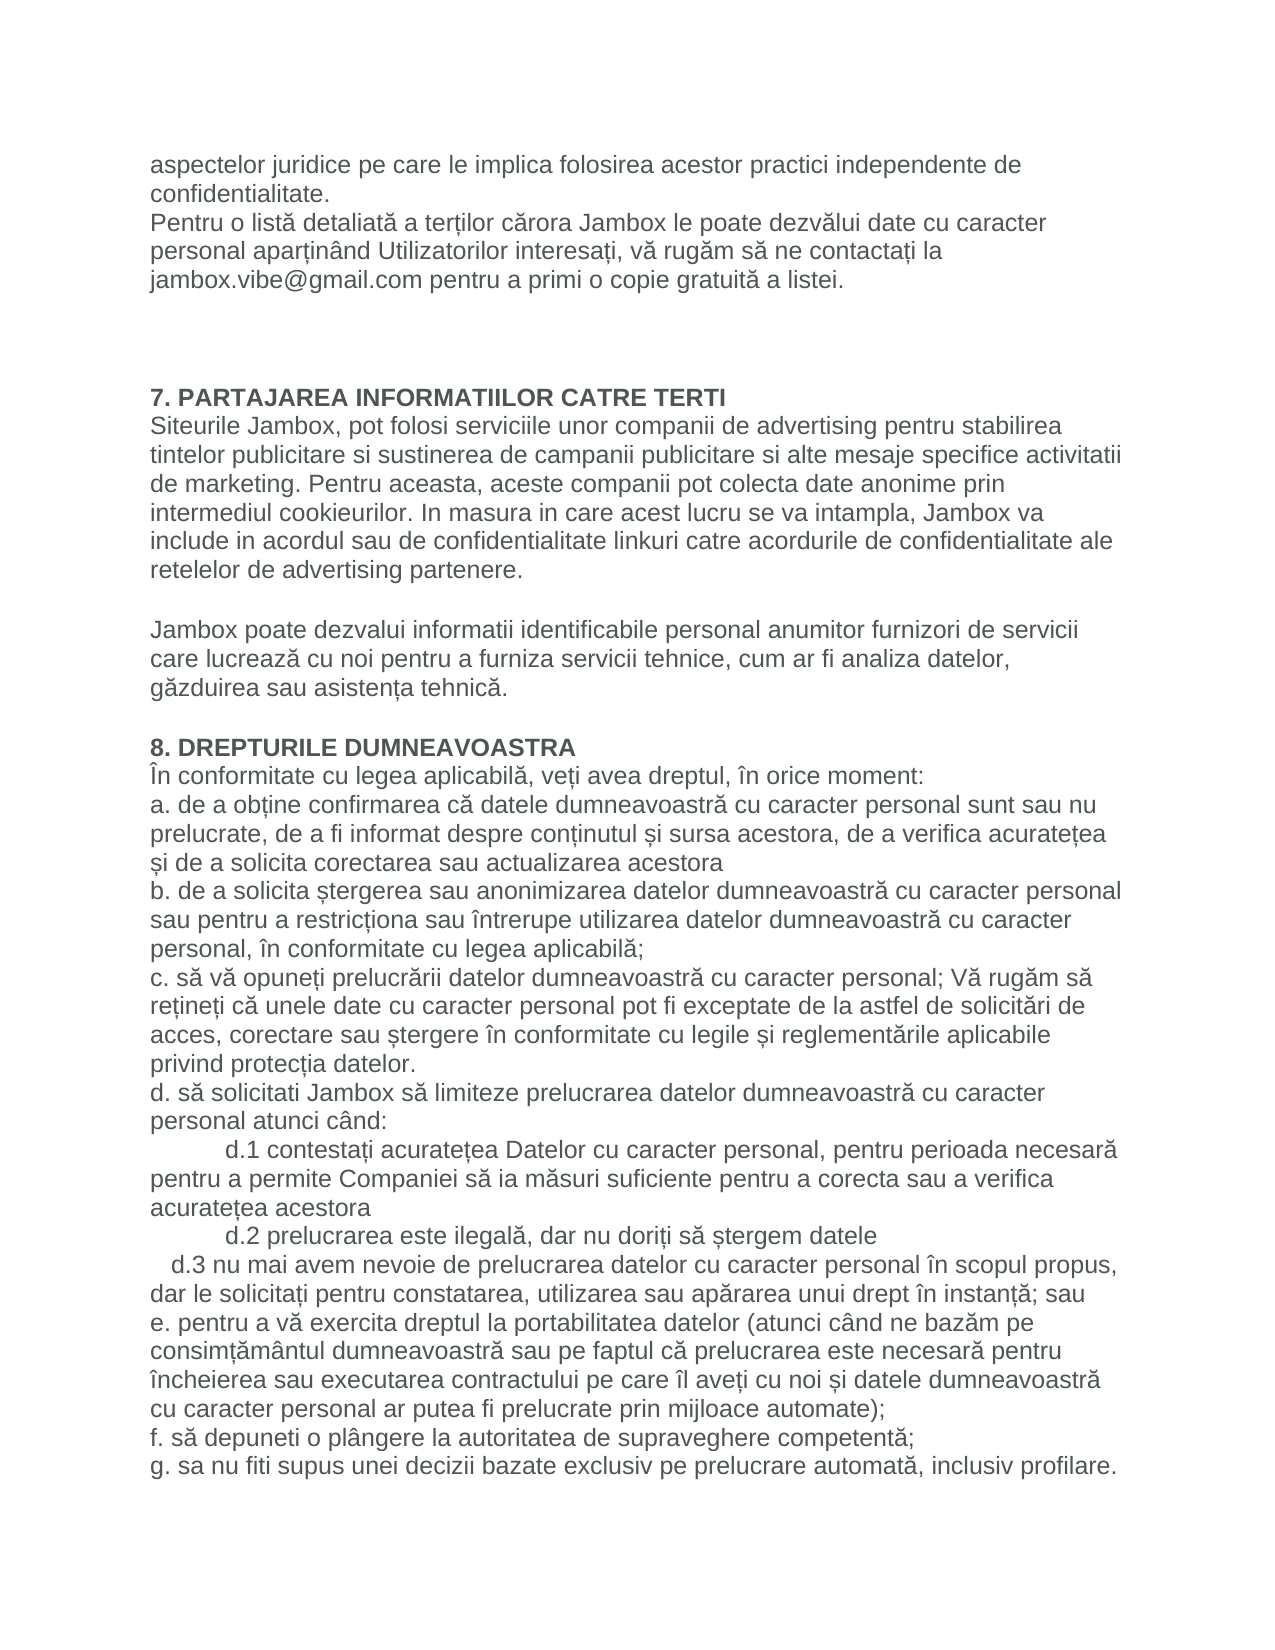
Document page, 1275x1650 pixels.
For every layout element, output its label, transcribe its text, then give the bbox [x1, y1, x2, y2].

text 7. PARTAJAREA INFORMATIILOR CATRE TERTI Siteurile Jambox, pot folosi serviciile unor companii de advertising pentru stabilirea tintelor publicitare si sustinerea de campanii publicitare si alte mesaje specifice activitatii de marketing. Pentru aceasta, aceste companii pot colecta date anonime prin intermediul cookieurilor. In masura in care acest lucru se va intampla, Jambox va include in acordul sau de confidentialitate linkuri catre acordurile de confidentialitate ale retelelor de advertising partenere. [524, 383, 1125, 584]
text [150, 150, 1125, 294]
text Jambox poate dezvalui informatii identificabile personal anumitor furnizori de servicii care lucrează cu noi pentru a furniza servicii tehnice, cum ar fi analiza datelor, găzduirea sau asistența tehnică. [509, 615, 1125, 701]
text 8. DREPTURILE DUMNEAVOASTRA În conformitate cu legea aplicabilă, veți avea dreptul, în orice moment: a. de a obține confirmarea că datele dumneavoastră cu caracter personal sunt sau nu prelucrate, de a fi informat despre conținutul și sursa acestora, de a verifica acuratețea și de a solicita corectarea sau actualizarea acestora b. de a solicita ștergerea sau anonimizarea datelor dumneavoastră cu caracter personal sau pentru a restricționa sau întrerupe utilizarea datelor dumneavoastră cu caracter personal, în conformitate cu legea aplicabilă; c. să vă opuneți prelucrării datelor dumneavoastră cu caracter personal; Vă rugăm să rețineți că unele date cu caracter personal pot fi exceptate de la astfel de solicitări de acces, corectare sau ștergere în conformitate cu legile și reglementările aplicabile privind protecția datelor. d. să solicitati Jambox să limiteze prelucrarea datelor dumneavoastră cu caracter personal atunci când: d.1 contestați acuratețea Datelor cu caracter personal, pentru perioada necesară pentru a permite Companiei să ia măsuri suficiente pentru a corecta sau a verifica acuratețea acestora d.2 prelucrarea este ilegală, dar nu doriți să ștergem datele d.3 nu mai avem nevoie de prelucrarea datelor cu caracter personal în scopul propus, dar le solicitați pentru constatarea, utilizarea sau apărarea unui drept în instanță; sau e. pentru a vă exercita dreptul la portabilitatea datelor (atunci când ne bazăm pe consimțământul dumneavoastră sau pe faptul că prelucrarea este necesară pentru încheierea sau executarea contractului pe care îl aveți cu noi și datele dumneavoastră cu caracter personal ar putea fi prelucrate prin mijloace automate); f. să depuneti o plângere la autoritatea de supraveghere competentă; g. sa nu fiti supus unei decizii bazate exclusiv pe prelucrare automată, inclusiv profilare. [371, 733, 1125, 1480]
